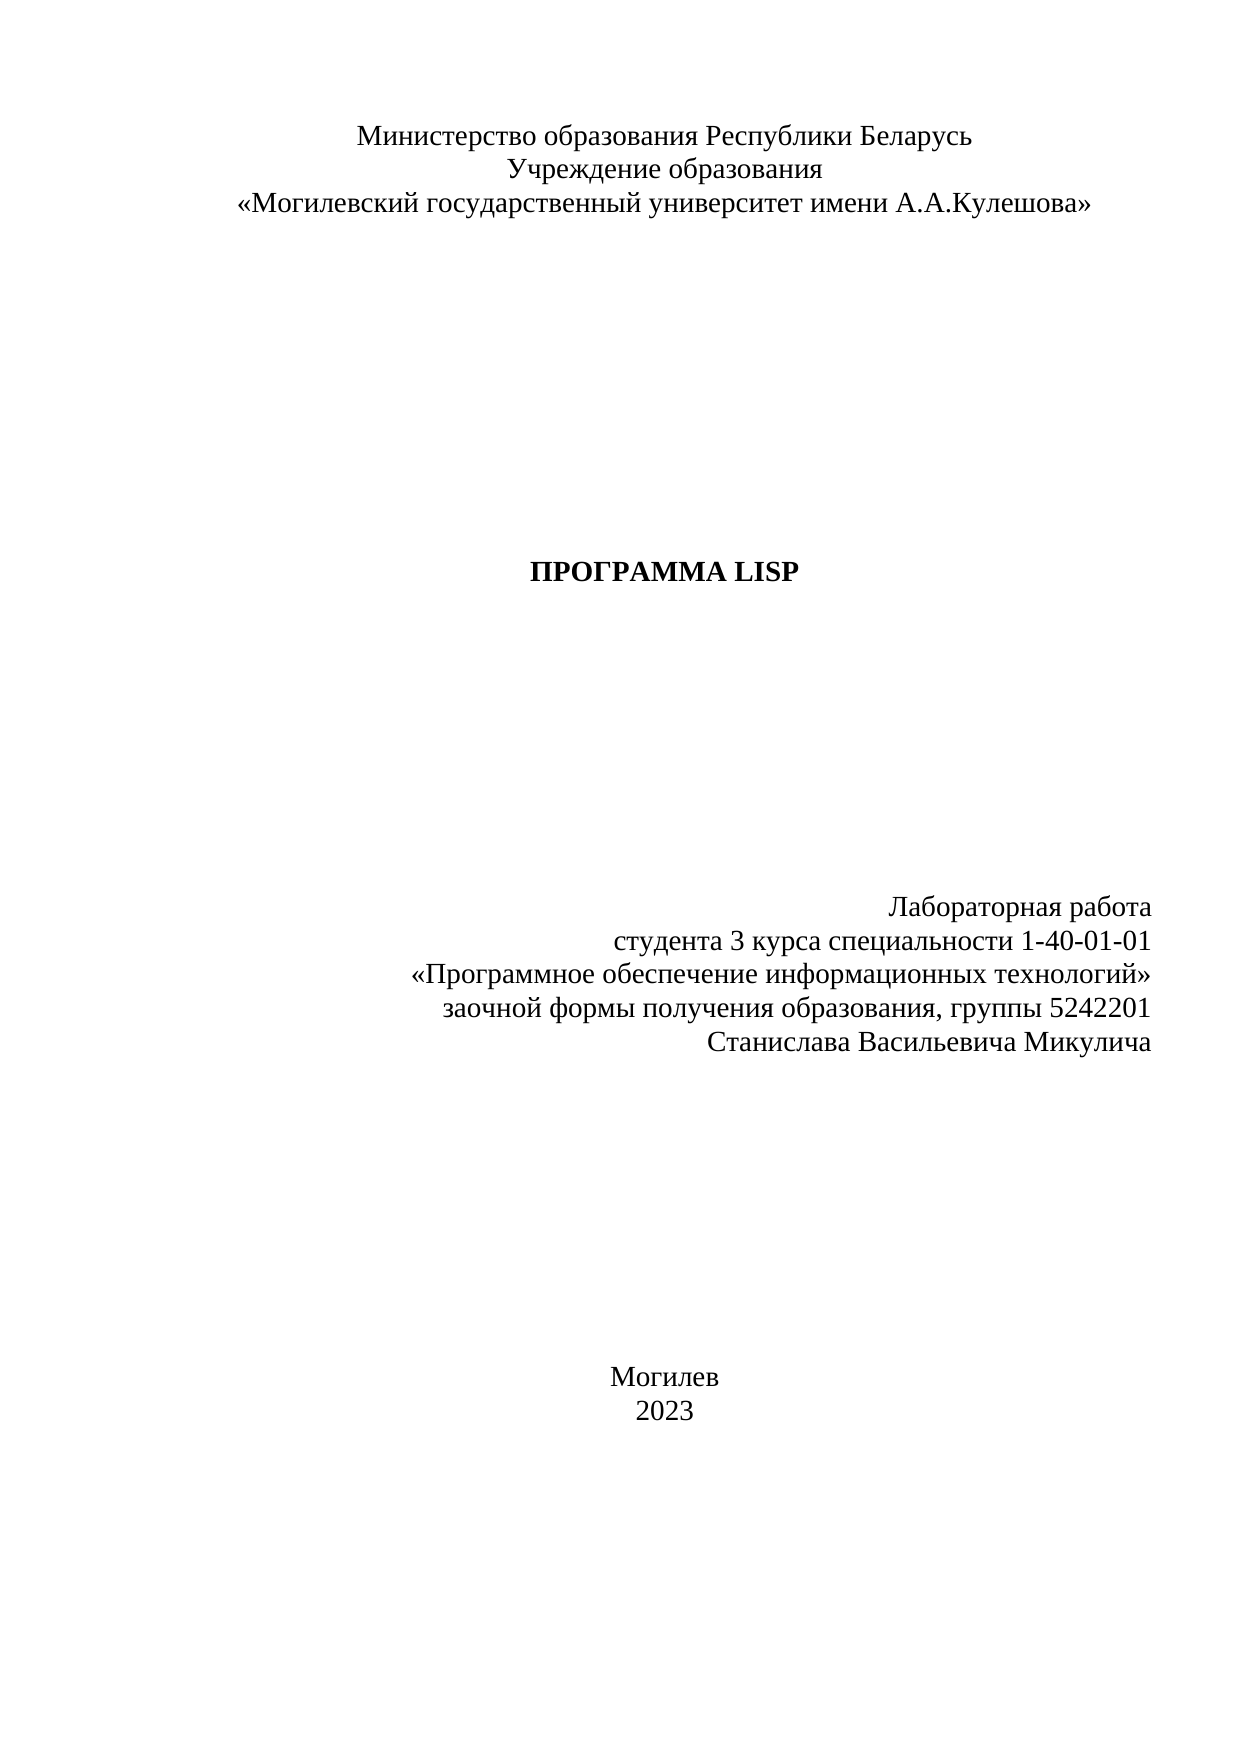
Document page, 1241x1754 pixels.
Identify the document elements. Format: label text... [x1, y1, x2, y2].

text Могилев [177, 1359, 1152, 1393]
text Лабораторная работа [207, 889, 1152, 923]
text Министерство образования Республики Беларусь [177, 118, 1152, 152]
text заочной формы получения образования, группы 5242201 [207, 990, 1152, 1024]
text 2023 [177, 1393, 1152, 1426]
text cтудента 3 курса специальности 1-40-01-01 [207, 923, 1152, 957]
text Станислава Васильевича Микулича [177, 1024, 1152, 1057]
text «Программное обеспечение информационных технологий» [207, 957, 1152, 990]
text Учреждение образования [177, 152, 1152, 185]
text ПРОГРАММА LISP [177, 554, 1152, 588]
text «Могилевский государственный университет имени А.А.Кулешова» [177, 185, 1152, 219]
